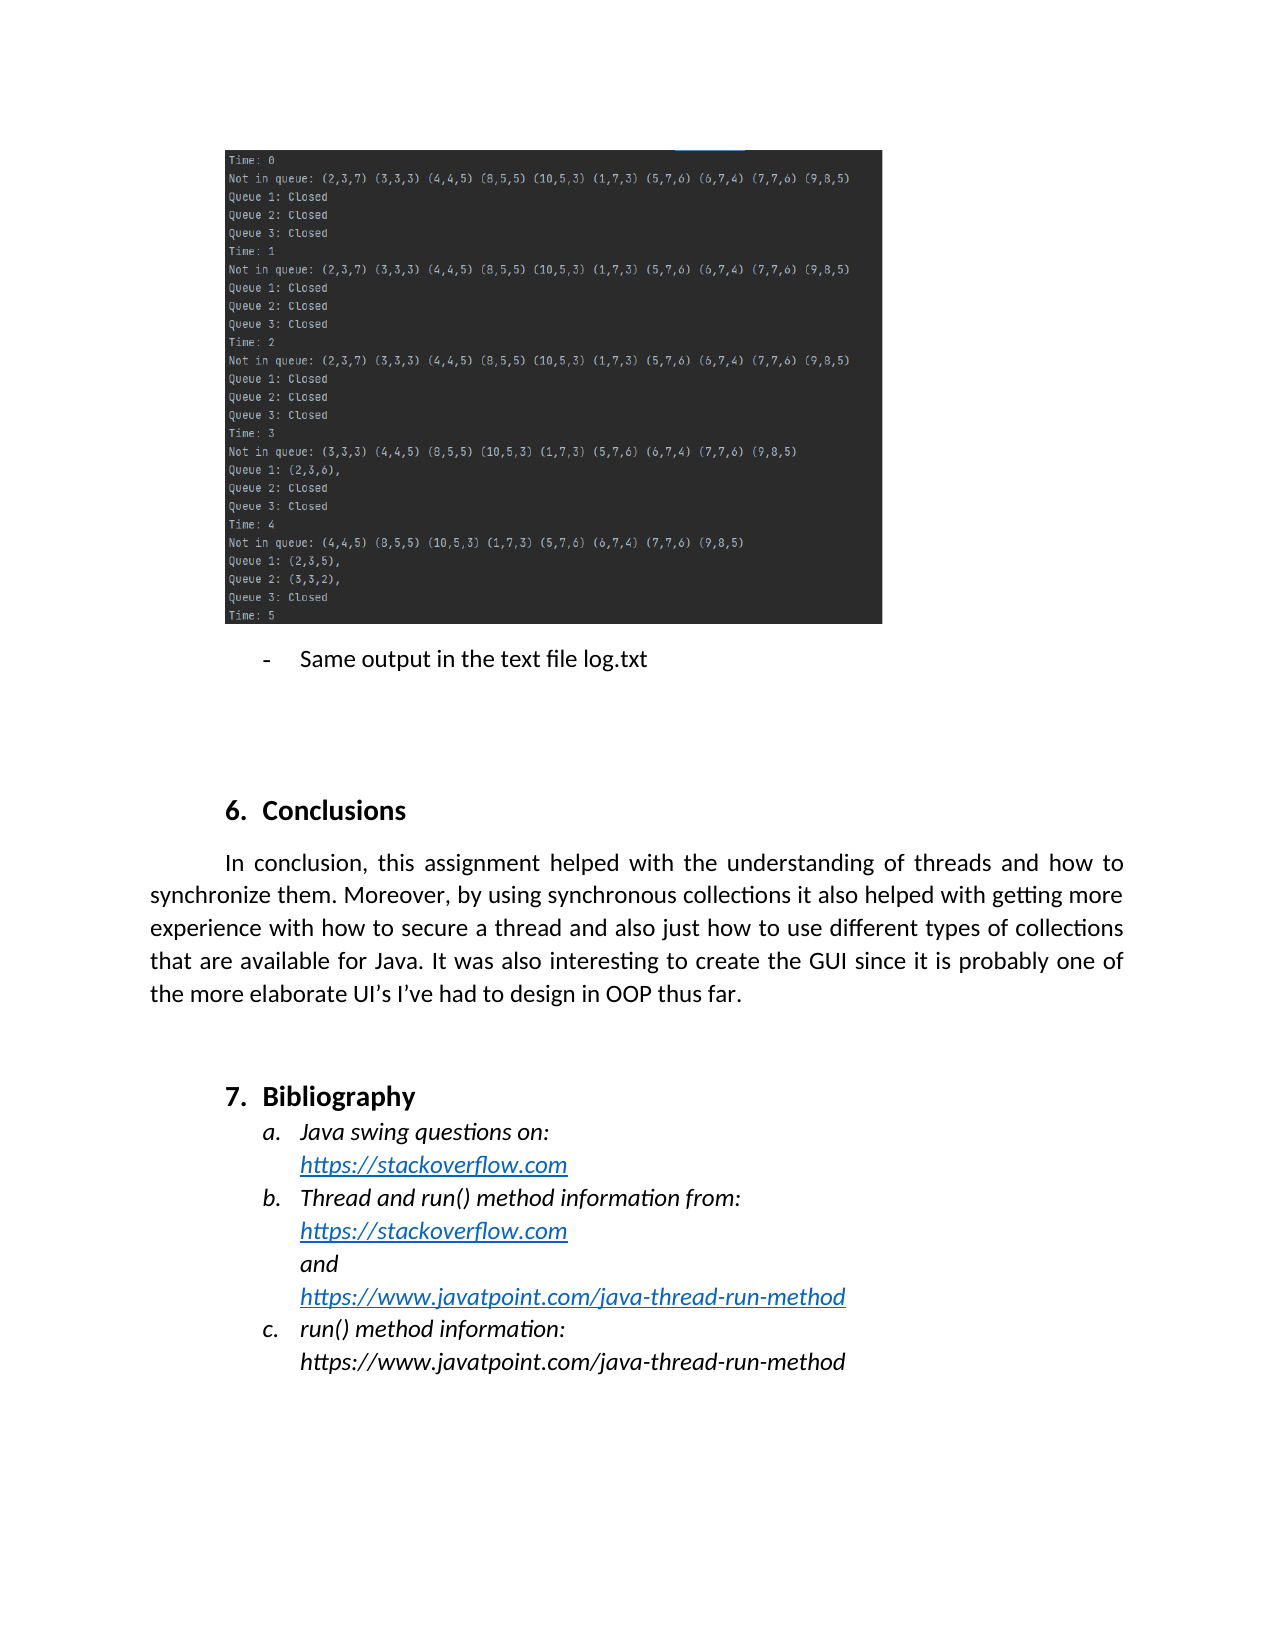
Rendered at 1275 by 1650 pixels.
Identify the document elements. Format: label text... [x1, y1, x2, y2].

list Conclusions [225, 792, 1125, 827]
list Bibliography [225, 1078, 1125, 1113]
list https://www.javatpoint.com/java-thread-run-method [300, 1346, 1125, 1377]
list https://www.javatpoint.com/java-thread-run-method [300, 1281, 1125, 1311]
list and [300, 1248, 1125, 1278]
text In conclusion, this assignment helped with the understanding of threads and how to synchronize them. Moreover, by using synchronous collections it also helped with getting more experience with how to secure a thread and also just how to use different types of collections that are available for Java. It was also interesting to create the GUI since it is probably one of the more elaborate UI’s I’ve had to design in OOP thus far. [150, 847, 1125, 1009]
list https://stackoverflow.com [300, 1215, 1125, 1245]
list Java swing questions on: [262, 1116, 1125, 1147]
list run() method information: [262, 1313, 1125, 1344]
list Thread and run() method information from: [262, 1182, 1125, 1212]
list https://stackoverflow.com [300, 1149, 1125, 1179]
picture [225, 150, 883, 624]
list Same output in the text file log.txt [262, 643, 1125, 673]
